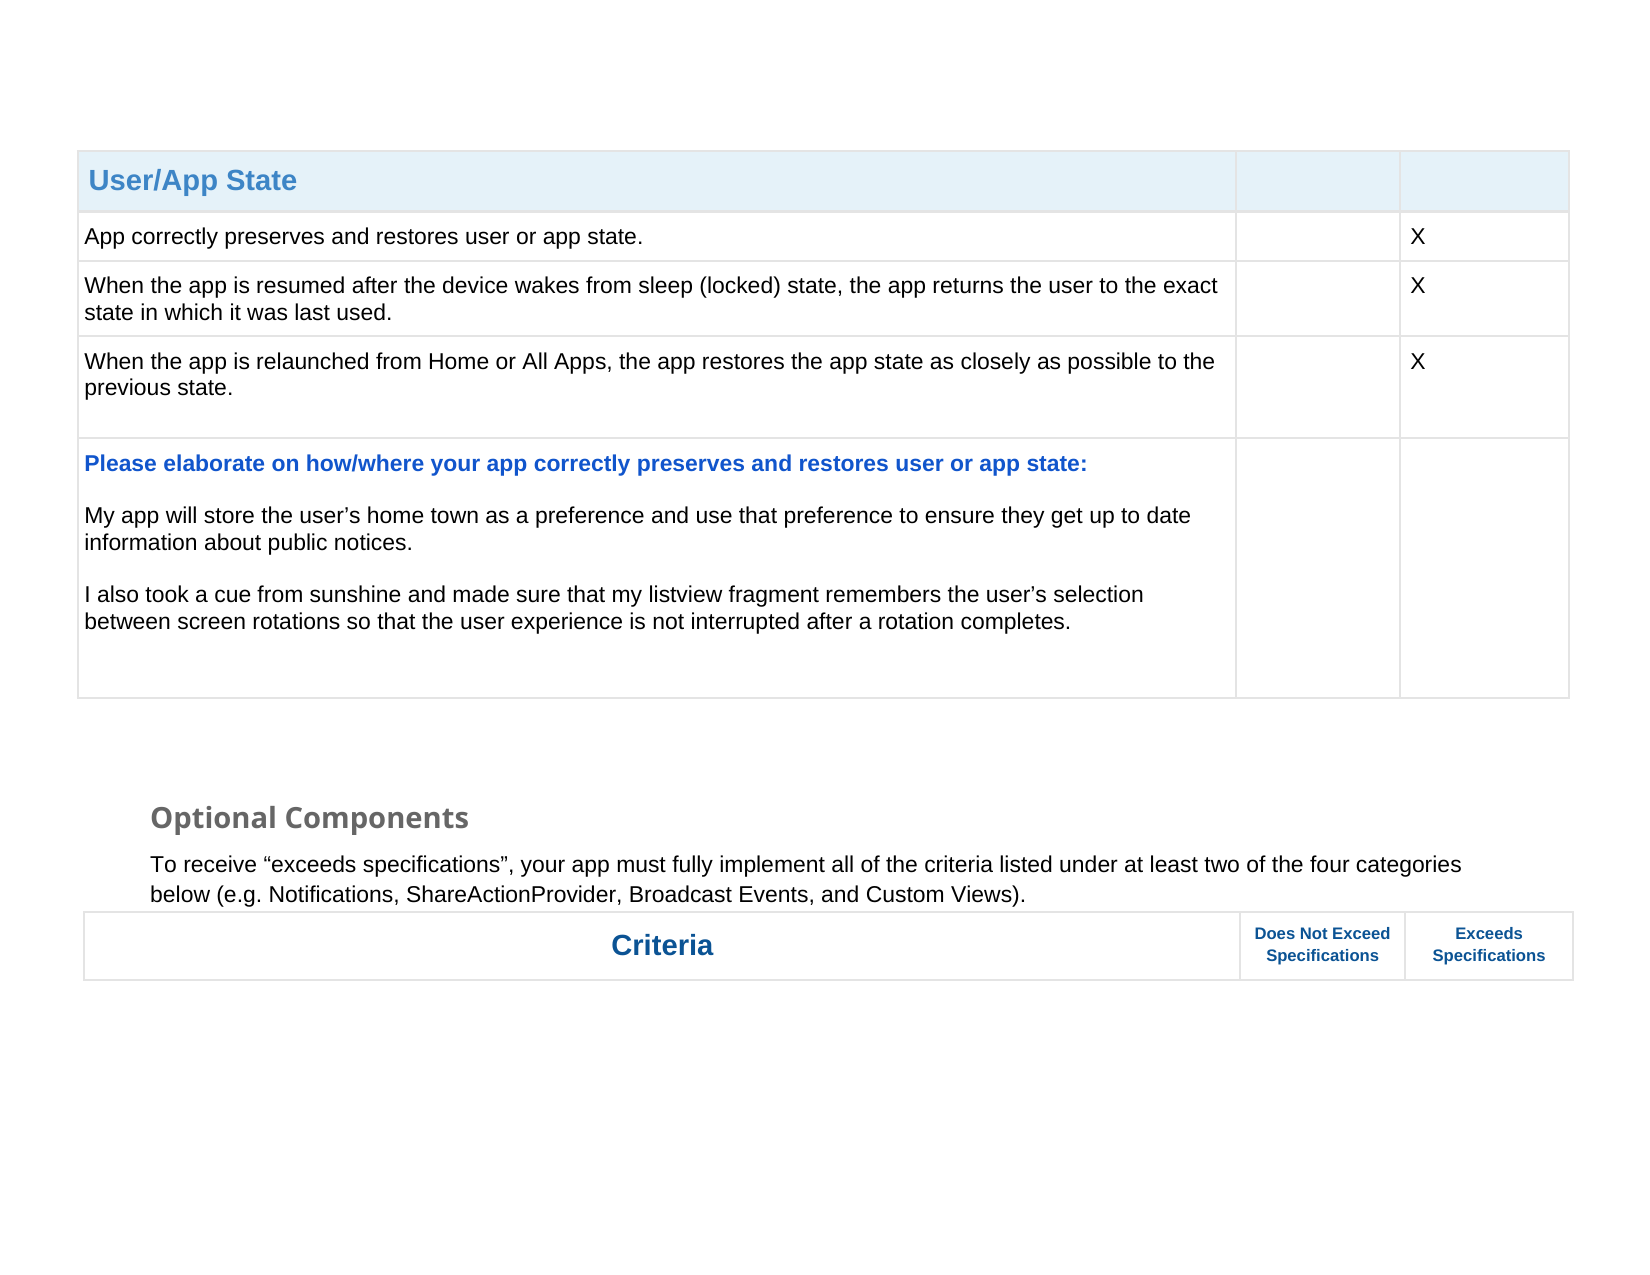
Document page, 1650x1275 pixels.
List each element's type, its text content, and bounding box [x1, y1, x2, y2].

table_cell When the app is relaunched from Home or All Apps, the app restores the app state as closely as possible to the previous state. [79, 337, 1235, 437]
table_cell [1237, 439, 1399, 697]
table_cell X [1401, 213, 1568, 259]
table_cell X [1401, 337, 1568, 437]
table_cell [1237, 262, 1399, 335]
text To receive “exceeds specifications”, your app must fully implement all of the criteria listed under at least two of the four categories below (e.g. Notifications, ShareActionProvider, Broadcast Events, and Custom Views). [150, 851, 1471, 907]
table_cell Please elaborate on how/where your app correctly preserves and restores user or app state: My app will store the user’s home town as a preference and use that preference to ensure they get up to date information about public notices. I also took a cue from sunshine and made sure that my listview fragment remembers the user’s selection between screen rotations so that the user experience is not interrupted after a rotation completes. [79, 439, 1235, 697]
table_header Does Not Exceed Specifications [1241, 913, 1404, 979]
subtitle Optional Components [150, 797, 862, 837]
table_cell [1237, 337, 1399, 437]
table_cell [1237, 213, 1399, 259]
table_cell When the app is resumed after the device wakes from sleep (locked) state, the app returns the user to the exact state in which it was last used. [79, 262, 1235, 335]
table_cell [1237, 152, 1399, 210]
table_cell X [1401, 262, 1568, 335]
table_cell [1401, 439, 1568, 697]
table_cell User/App State [79, 152, 1235, 210]
table_cell App correctly preserves and restores user or app state. [79, 213, 1235, 259]
table_cell [1401, 152, 1568, 210]
table_header Exceeds Specifications [1406, 913, 1572, 979]
table_header Criteria [85, 913, 1239, 979]
